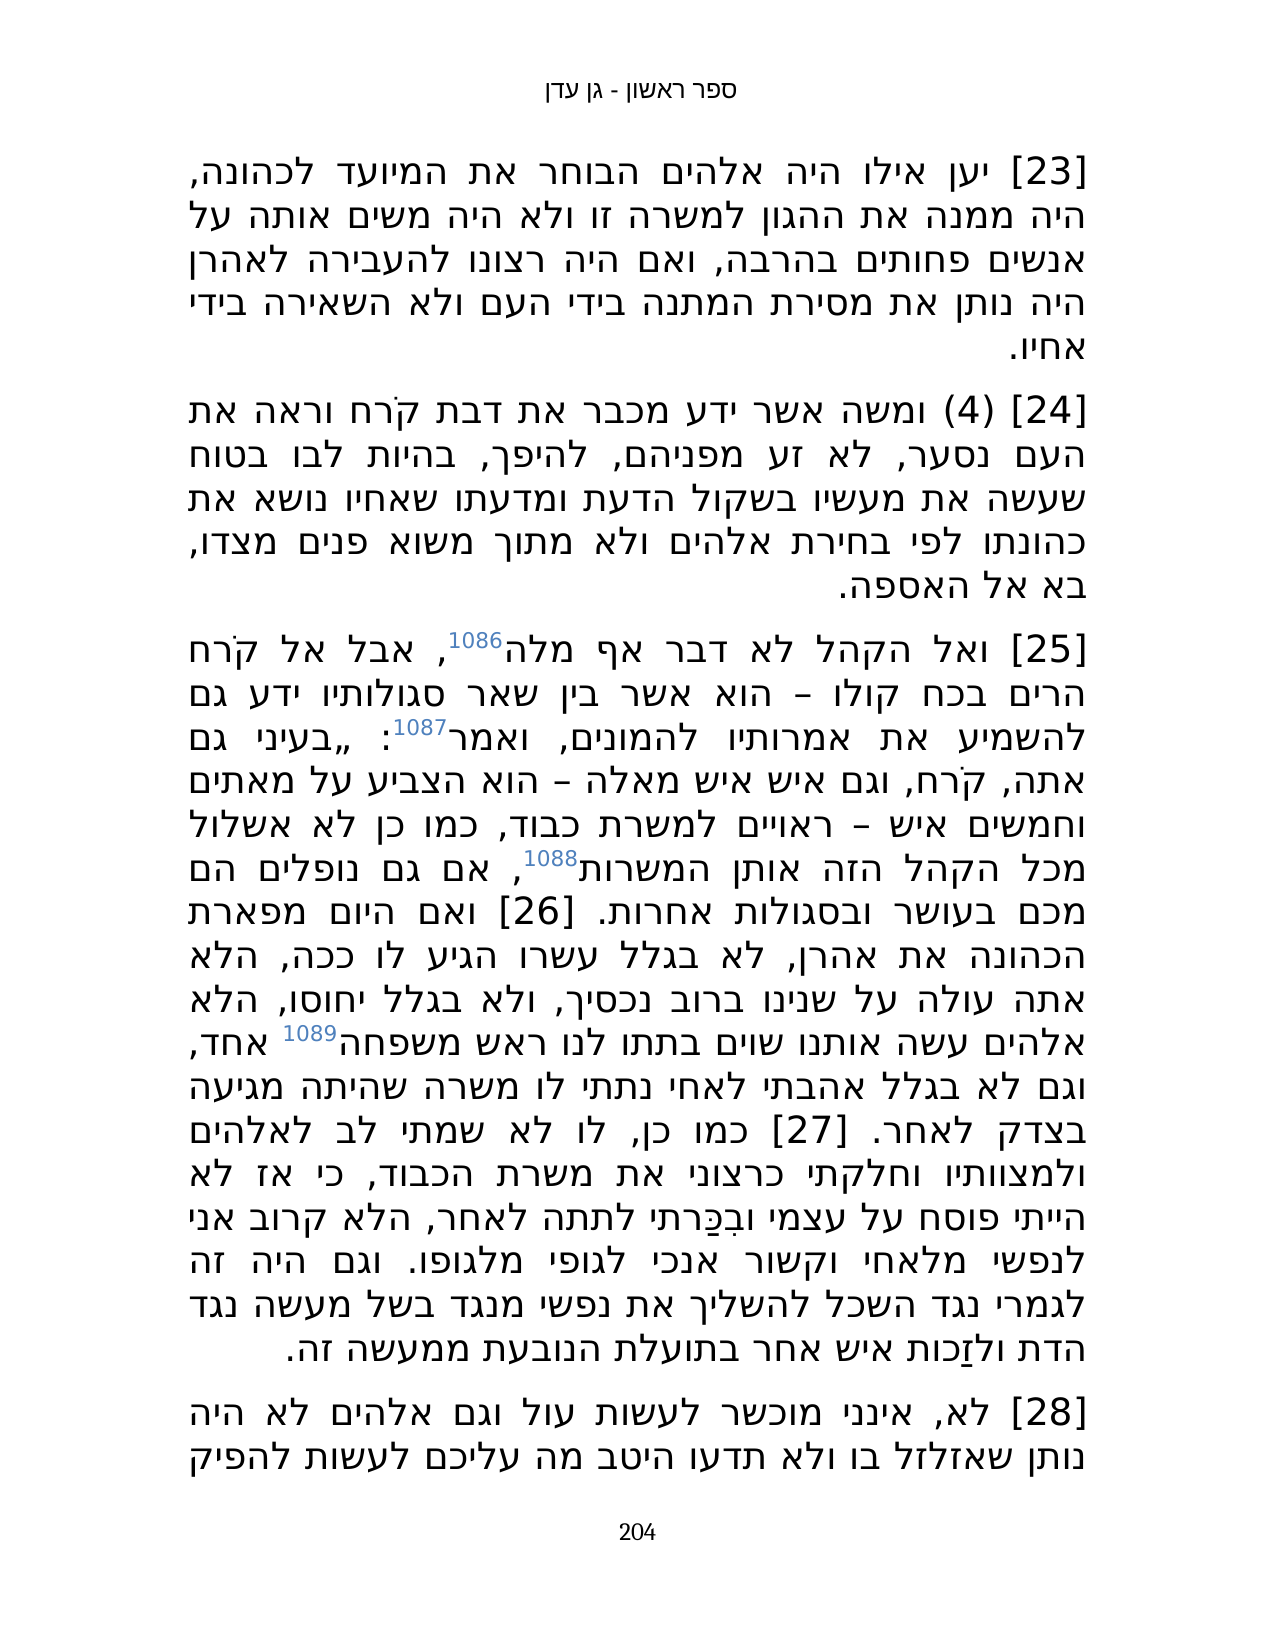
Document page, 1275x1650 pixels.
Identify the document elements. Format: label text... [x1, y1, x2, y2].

text [23] יען אילו היה אלהים הבוחר את המיועד לכהונה, היה ממנה את ההגון למשרה זו ולא היה משים אותה על אנשים פחותים בהרבה, ואם היה רצונו להעבירה לאהרן היה נותן את מסירת המתנה בידי העם ולא השאירה בידי אחיו. [187, 150, 1087, 368]
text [187, 1391, 1087, 1478]
text [24] (4) ומשה אשר ידע מכבר את דבת קֹרח וראה את העם נסער, לא זע מפניהם, להיפך, בהיות לבו בטוח שעשה את מעשיו בשקול הדעת ומדעתו שאחיו נושא את כהונתו לפי בחירת אלהים ולא מתוך משוא פנים מצדו, בא אל האספה. [187, 389, 1087, 607]
text [25] ואל הקהל לא דבר אף מלה1086, אבל אל קֹרח הרים בכח קולו – הוא אשר בין שאר סגולותיו ידע גם להשמיע את אמרותיו להמונים, ואמר1087: „בעיני גם אתה, קֹרח, וגם איש איש מאלה – הוא הצביע על מאתים וחמשים איש – ראויים למשרת כבוד, כמו כן לא אשלול מכל הקהל הזה אותן המשרות1088, אם גם נופלים הם מכם בעושר ובסגולות אחרות. [26] ואם היום מפארת הכהונה את אהרן, לא בגלל עשרו הגיע לו ככה, הלא אתה עולה על שנינו ברוב נכסיך, ולא בגלל יחוסו, הלא אלהים עשה אותנו שוים בתתו לנו ראש משפחה1089 אחד, וגם לא בגלל אהבתי לאחי נתתי לו משרה שהיתה מגיעה בצדק לאחר. [27] כמו כן, לו לא שמתי לב לאלהים ולמצוותיו וחלקתי כרצוני את משרת הכבוד, כי אז לא הייתי פוסח על עצמי ובִכַּרתי לתתה לאחר, הלא קרוב אני לנפשי מלאחי וקשור אנכי לגופי מלגופו. וגם היה זה לגמרי נגד השכל להשליך את נפשי מנגד בשל מעשה נגד הדת ולזַכות איש אחר בתועלת הנובעת ממעשה זה. [187, 628, 1087, 1370]
